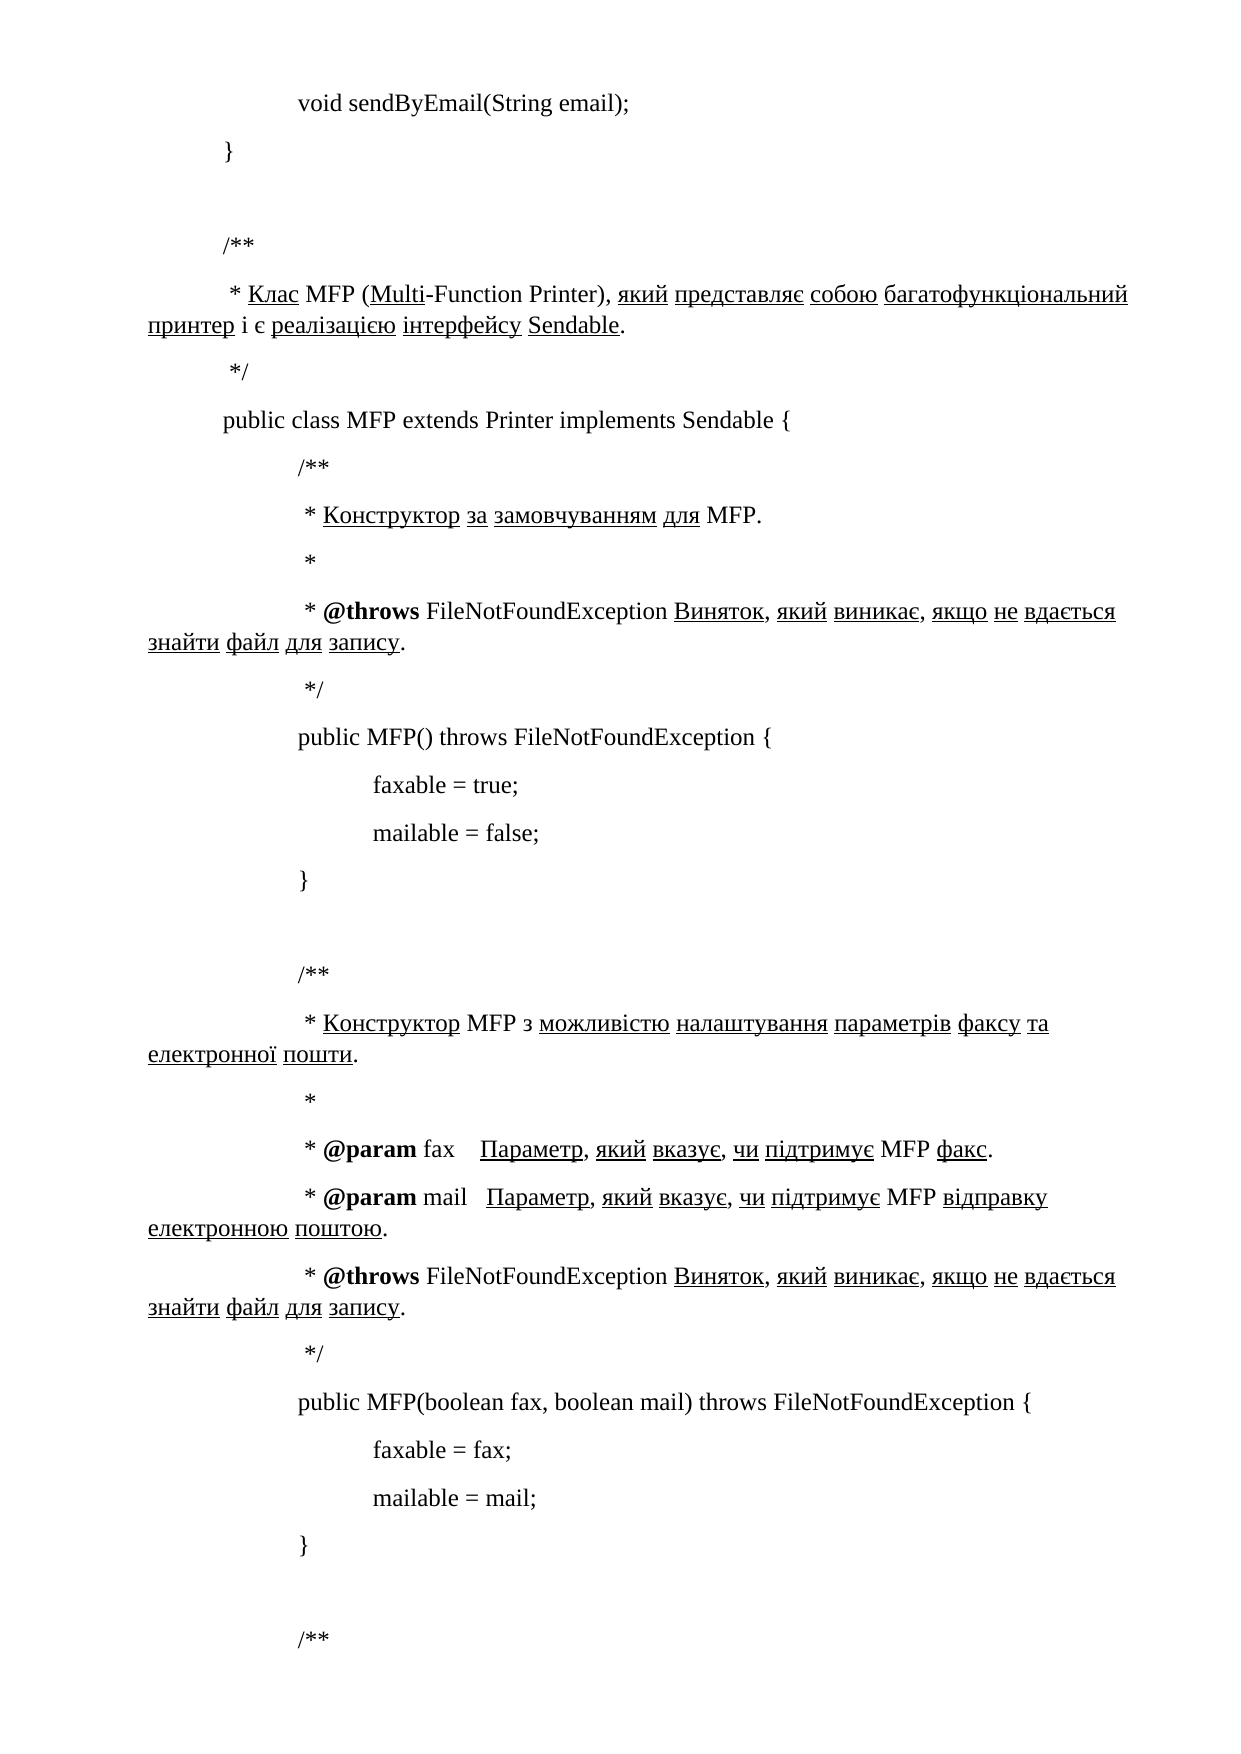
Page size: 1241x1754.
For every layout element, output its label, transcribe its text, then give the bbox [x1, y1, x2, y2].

text * Клас MFP (Multi-Function Printer), який представляє собою багатофункціональний принтер і є реалізацією інтерфейсу Sendable. [148, 279, 1152, 338]
text faxable = fax; [148, 1435, 1152, 1464]
text * [148, 548, 1152, 577]
text * Конструктор за замовчуванням для MFP. [148, 501, 1152, 529]
text /** [148, 231, 1152, 260]
text public MFP() throws FileNotFoundException { [148, 722, 1152, 751]
text mailable = false; [148, 818, 1152, 847]
text */ [148, 1339, 1152, 1368]
text * @param mail Параметр, який вказує, чи підтримує MFP відправку електронною поштою. [148, 1182, 1152, 1242]
text void sendByEmail(String email); [148, 88, 1152, 117]
text } [148, 136, 1152, 165]
text /** [148, 453, 1152, 482]
text public MFP(boolean fax, boolean mail) throws FileNotFoundException { [148, 1387, 1152, 1416]
text } [148, 866, 1152, 894]
text * Конструктор MFP з можливістю налаштування параметрів факсу та електронної пошти. [148, 1008, 1152, 1068]
text mailable = mail; [148, 1483, 1152, 1511]
text * @throws FileNotFoundException Виняток, який виникає, якщо не вдається знайти файл для запису. [148, 1261, 1152, 1321]
text */ [148, 357, 1152, 386]
text public class MFP extends Printer implements Sendable { [148, 405, 1152, 434]
text /** [148, 1625, 1152, 1654]
text faxable = true; [148, 770, 1152, 799]
text * @throws FileNotFoundException Виняток, який виникає, якщо не вдається знайти файл для запису. [148, 596, 1152, 656]
text * [148, 1087, 1152, 1115]
text * @param fax Параметр, який вказує, чи підтримує MFP факс. [148, 1134, 1152, 1163]
text } [148, 1530, 1152, 1559]
text */ [148, 675, 1152, 703]
text /** [148, 960, 1152, 989]
